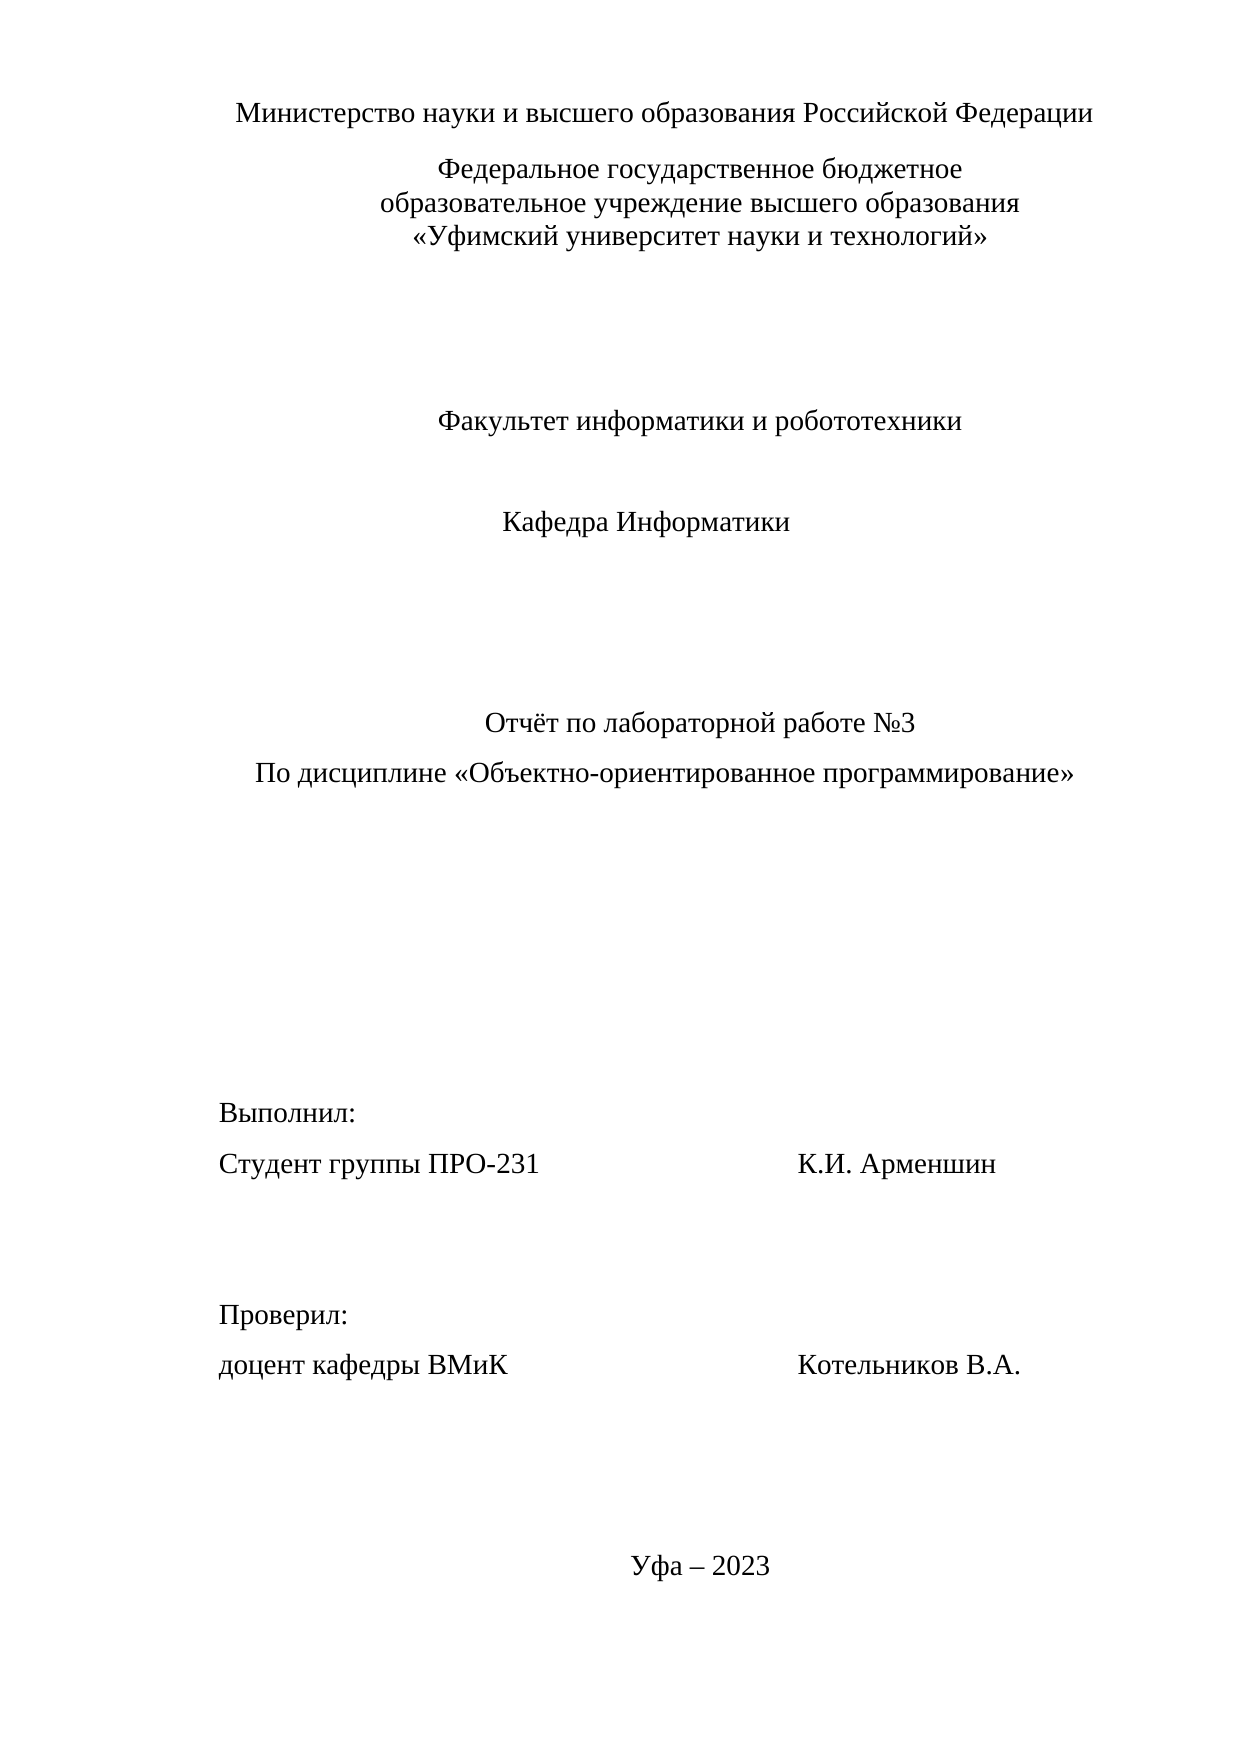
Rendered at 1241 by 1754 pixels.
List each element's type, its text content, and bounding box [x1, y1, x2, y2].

text «Уфимский университет науки и технологий» [148, 218, 1181, 252]
text Уфа – 2023 [148, 1548, 1181, 1582]
text Проверил: [148, 1297, 1181, 1330]
text Выполнил: [148, 1096, 1181, 1129]
text Студент группы ПРО-231 К.И. Арменшин [148, 1146, 1181, 1179]
text По дисциплине «Объектно-ориентированное программирование» [148, 755, 1181, 789]
text Кафедра Информатики [148, 504, 1181, 537]
text Федеральное государственное бюджетное [148, 151, 1181, 185]
text образовательное учреждение высшего образования [148, 185, 1181, 218]
text Министерство науки и высшего образования Российской Федерации [148, 95, 1181, 128]
text Факультет информатики и робототехники [148, 403, 1181, 437]
text Отчёт по лабораторной работе №3 [148, 705, 1181, 738]
text доцент кафедры ВМиК Котельников В.А. [148, 1347, 1181, 1381]
